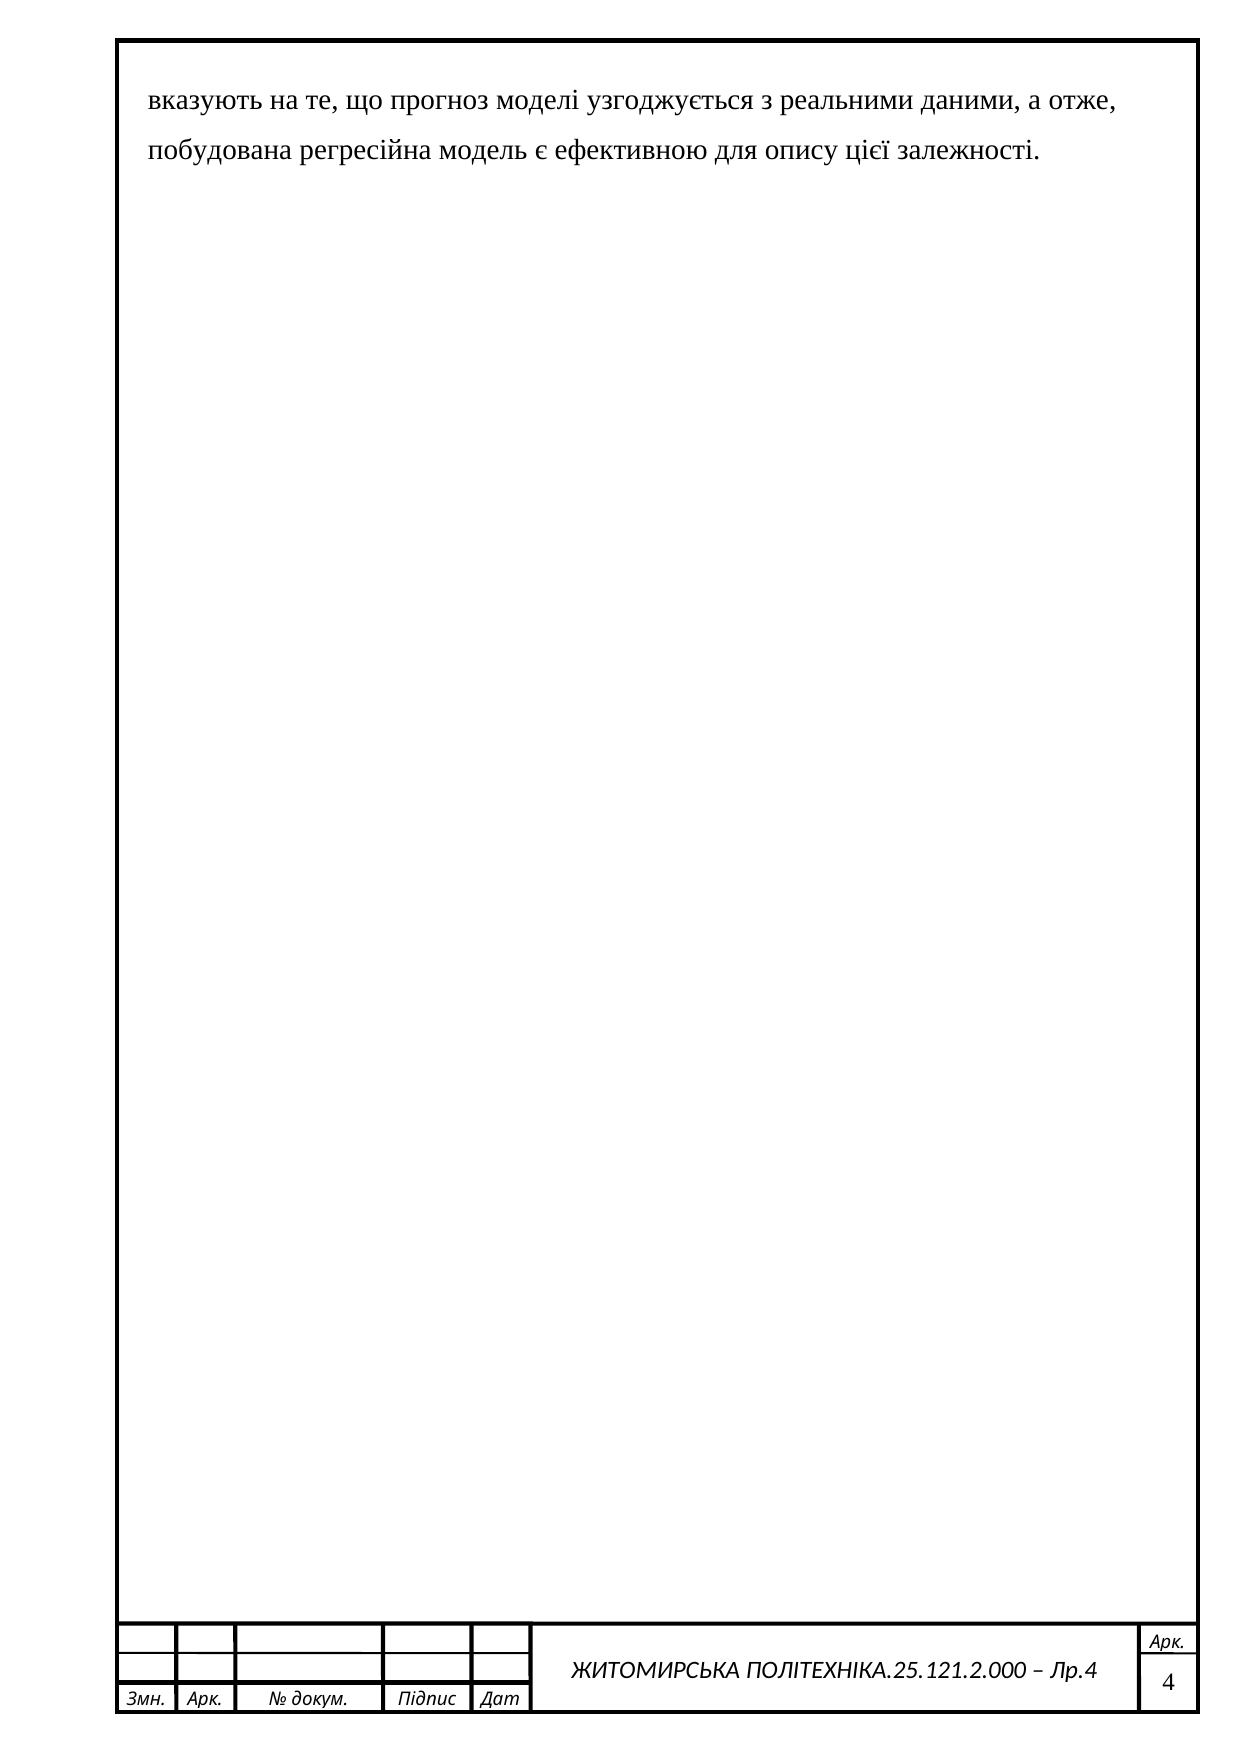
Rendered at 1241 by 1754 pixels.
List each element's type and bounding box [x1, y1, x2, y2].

text [148, 82, 1181, 166]
